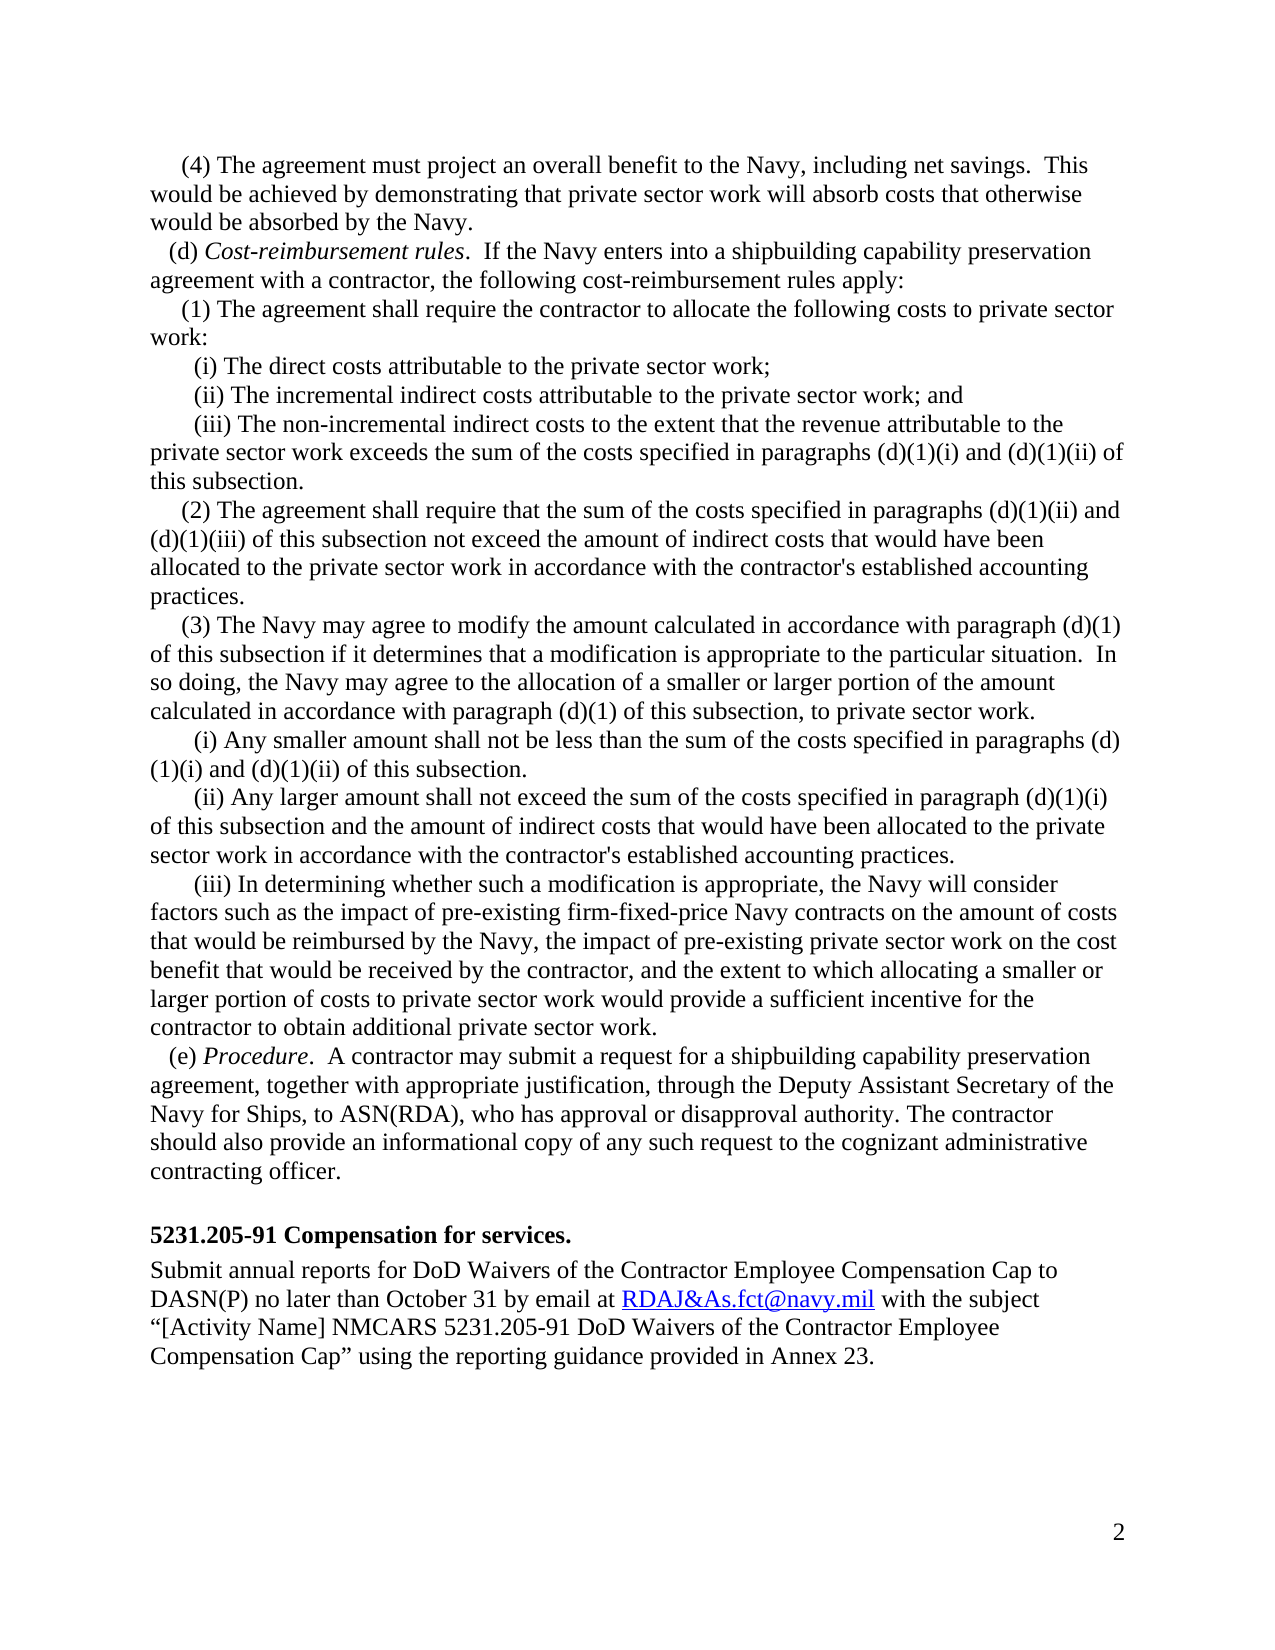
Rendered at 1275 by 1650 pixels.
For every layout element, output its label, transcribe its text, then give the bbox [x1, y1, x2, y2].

text (4) The agreement must project an overall benefit to the Navy, including net savings. This would be achieved by demonstrating that private sector work will absorb costs that otherwise would be absorbed by the Navy. [150, 150, 1125, 236]
text (iii) In determining whether such a modification is appropriate, the Navy will consider factors such as the impact of pre-existing firm-fixed-price Navy contracts on the amount of costs that would be reimbursed by the Navy, the impact of pre-existing private sector work on the cost benefit that would be received by the contractor, and the extent to which allocating a smaller or larger portion of costs to private sector work would provide a sufficient incentive for the contractor to obtain additional private sector work. [150, 869, 1125, 1041]
text (ii) Any larger amount shall not exceed the sum of the costs specified in paragraph (d)(1)(i) of this subsection and the amount of indirect costs that would have been allocated to the private sector work in accordance with the contractor's established accounting practices. [150, 782, 1125, 869]
text (i) Any smaller amount shall not be less than the sum of the costs specified in paragraphs (d)(1)(i) and (d)(1)(ii) of this subsection. [150, 725, 1125, 782]
text (e) Procedure. A contractor may submit a request for a shipbuilding capability preservation agreement, together with appropriate justification, through the Deputy Assistant Secretary of the Navy for Ships, to ASN(RDA), who has approval or disapproval authority. The contractor should also provide an informational copy of any such request to the cognizant administrative contracting officer. [150, 1041, 1125, 1185]
text Submit annual reports for DoD Waivers of the Contractor Employee Compensation Cap to DASN(P) no later than October 31 by email at RDAJ&As.fct@navy.mil with the subject “[Activity Name] NMCARS 5231.205-91 DoD Waivers of the Contractor Employee Compensation Cap” using the reporting guidance provided in Annex 23. [150, 1255, 1125, 1370]
text (d) Cost-reimbursement rules. If the Navy enters into a shipbuilding capability preservation agreement with a contractor, the following cost-reimbursement rules apply: [150, 236, 1125, 294]
text (iii) The non-incremental indirect costs to the extent that the revenue attributable to the private sector work exceeds the sum of the costs specified in paragraphs (d)(1)(i) and (d)(1)(ii) of this subsection. [150, 409, 1125, 495]
text (3) The Navy may agree to modify the amount calculated in accordance with paragraph (d)(1) of this subsection if it determines that a modification is appropriate to the particular situation. In so doing, the Navy may agree to the allocation of a smaller or larger portion of the amount calculated in accordance with paragraph (d)(1) of this subsection, to private sector work. [150, 610, 1125, 725]
text (2) The agreement shall require that the sum of the costs specified in paragraphs (d)(1)(ii) and (d)(1)(iii) of this subsection not exceed the amount of indirect costs that would have been allocated to the private sector work in accordance with the contractor's established accounting practices. [150, 495, 1125, 610]
text (ii) The incremental indirect costs attributable to the private sector work; and [150, 380, 1125, 409]
subtitle 5231.205-91 Compensation for services. [150, 1220, 1125, 1249]
text (1) The agreement shall require the contractor to allocate the following costs to private sector work: [150, 294, 1125, 351]
text (i) The direct costs attributable to the private sector work; [150, 351, 1125, 380]
